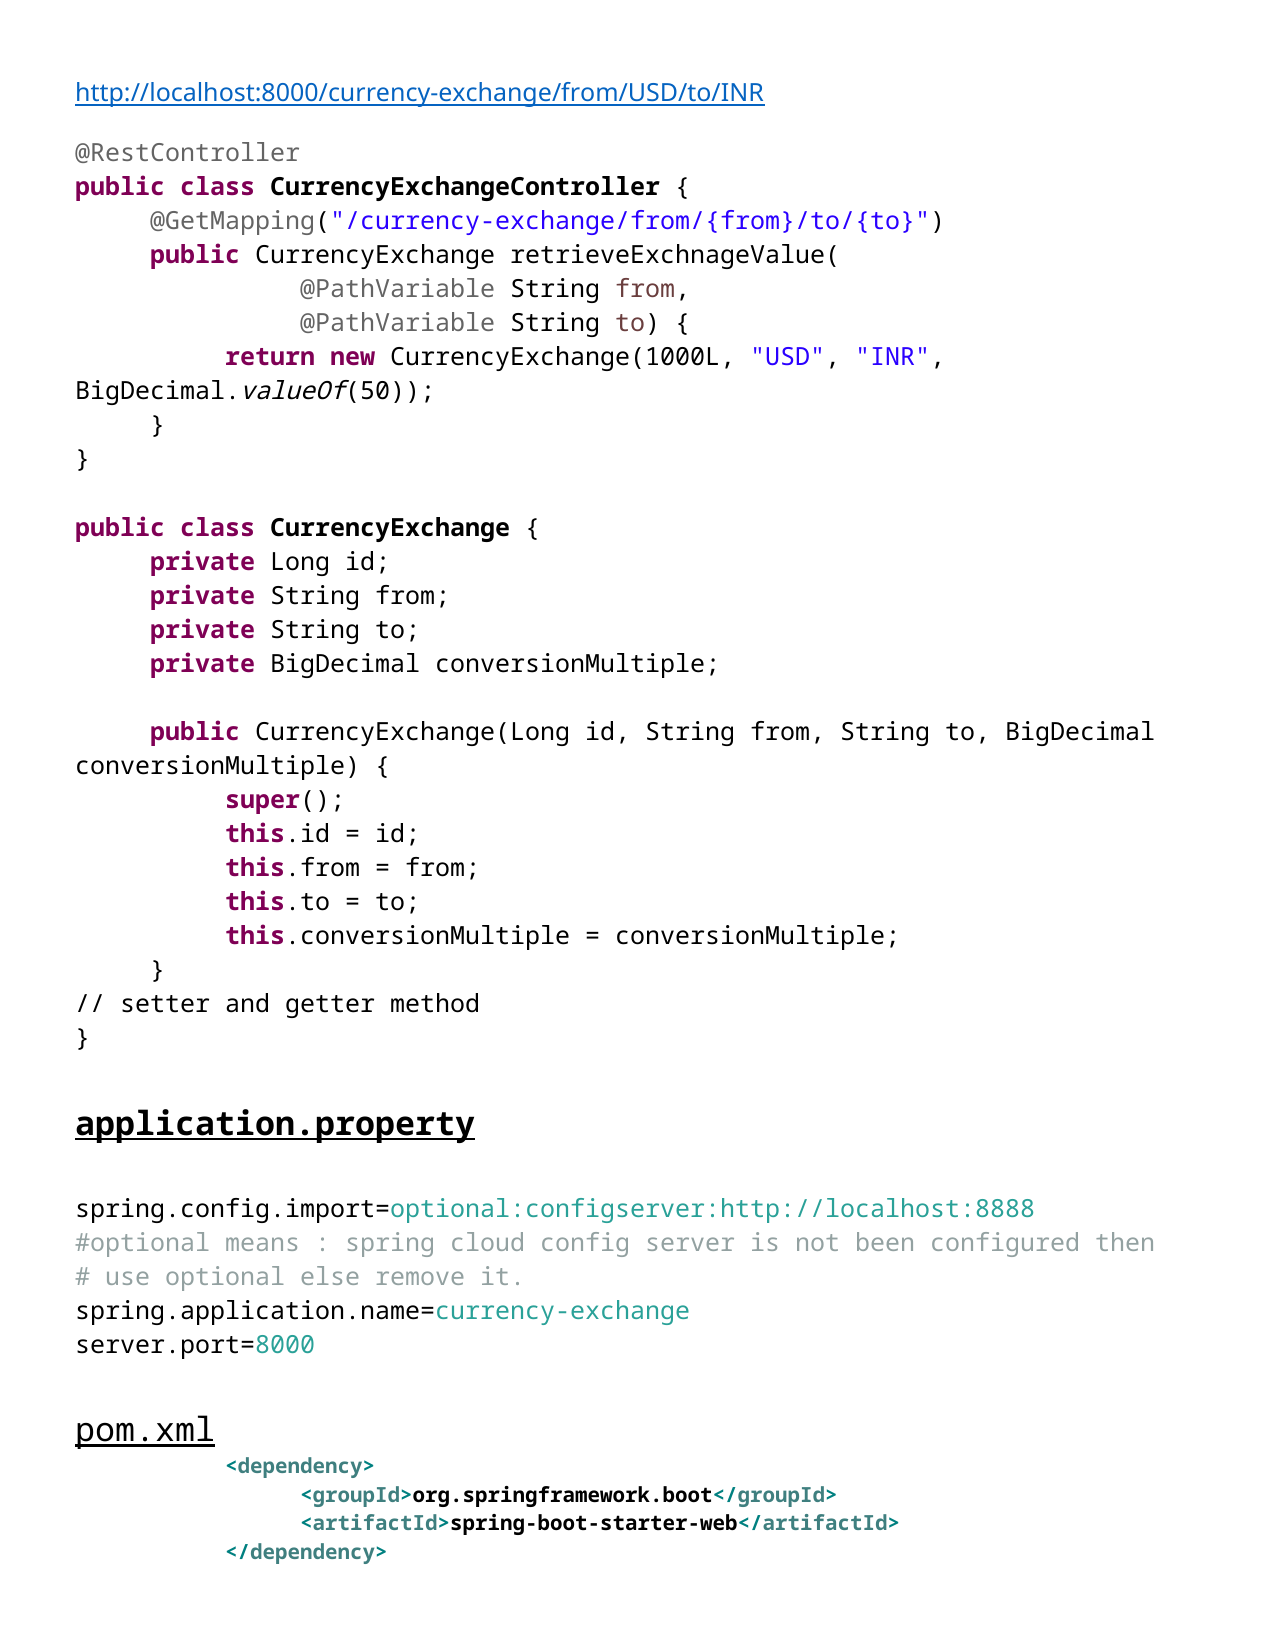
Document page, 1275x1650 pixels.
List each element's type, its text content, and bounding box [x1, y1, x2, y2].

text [75, 75, 1200, 109]
text <artifactId>spring-boot-starter-web</artifactId> [75, 1508, 1200, 1537]
text server.port=8000 [75, 1327, 1200, 1361]
text public CurrencyExchange retrieveExchnageValue( [75, 237, 1200, 271]
text #optional means : spring cloud config server is not been configured then [75, 1224, 1200, 1258]
text <groupId>org.springframework.boot</groupId> [75, 1480, 1200, 1508]
text @RestController [75, 134, 1200, 168]
text super(); [75, 782, 1200, 816]
text pom.xml [75, 1406, 1200, 1452]
text @PathVariable String from, [75, 271, 1200, 305]
text spring.application.name=currency-exchange [75, 1293, 1200, 1327]
text </dependency> [75, 1537, 1200, 1565]
text this.to = to; [75, 884, 1200, 918]
text public class CurrencyExchange { [75, 509, 1200, 543]
text // setter and getter method [75, 986, 1200, 1020]
text this.id = id; [75, 816, 1200, 850]
text <dependency> [150, 1452, 1200, 1480]
text this.from = from; [75, 850, 1200, 884]
text public CurrencyExchange(Long id, String from, String to, BigDecimal conversionMultiple) { [75, 713, 1200, 782]
text } [75, 407, 1200, 441]
text } [75, 441, 1200, 475]
text @PathVariable String to) { [75, 305, 1200, 339]
text public class CurrencyExchangeController { [75, 168, 1200, 203]
text private BigDecimal conversionMultiple; [75, 645, 1200, 679]
text # use optional else remove it. [75, 1258, 1200, 1293]
text } [75, 1020, 1200, 1054]
text @GetMapping("/currency-exchange/from/{from}/to/{to}") [75, 203, 1200, 237]
text application.property [75, 1099, 1200, 1145]
text private String from; [75, 577, 1200, 611]
text this.conversionMultiple = conversionMultiple; [75, 918, 1200, 952]
text return new CurrencyExchange(1000L, "USD", "INR", BigDecimal.valueOf(50)); [75, 339, 1200, 407]
text } [75, 952, 1200, 986]
text private String to; [75, 611, 1200, 645]
text private Long id; [75, 543, 1200, 577]
text spring.config.import=optional:configserver:http://localhost:8888 [75, 1190, 1200, 1224]
